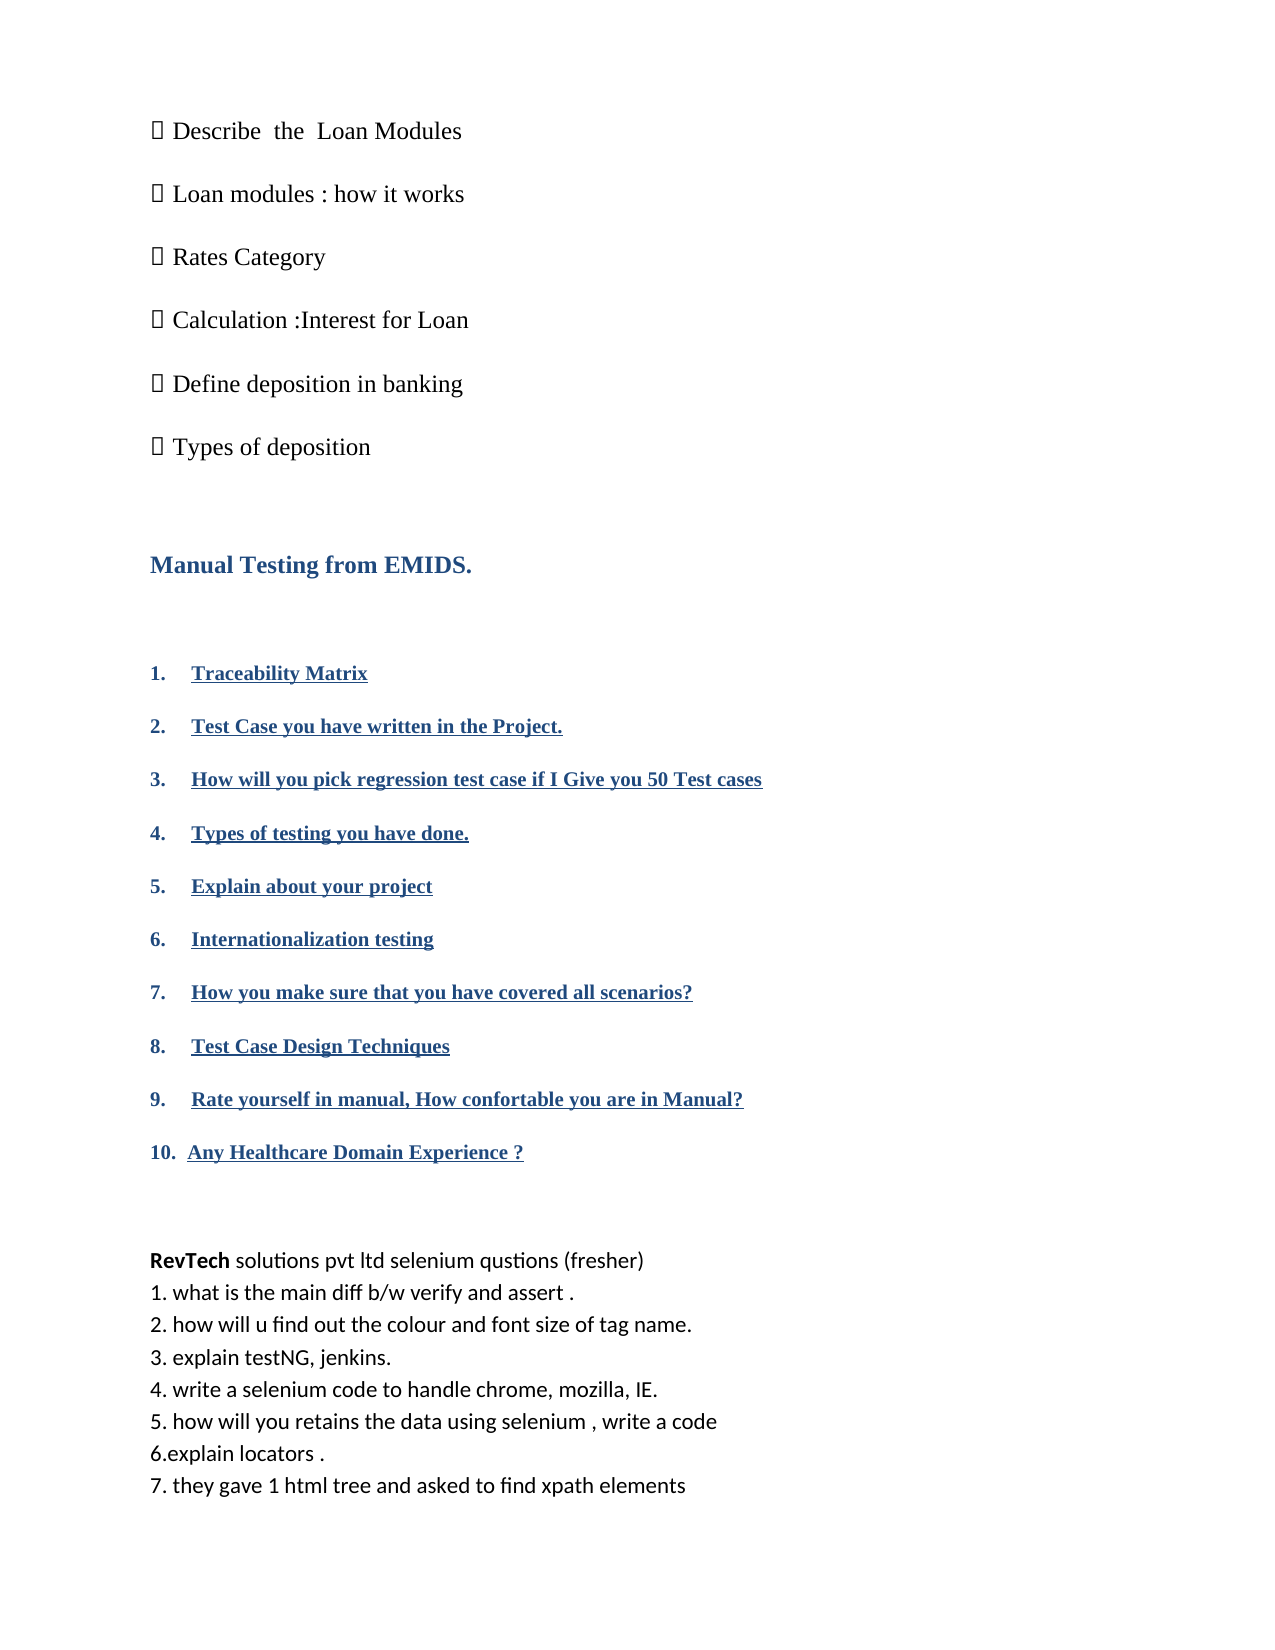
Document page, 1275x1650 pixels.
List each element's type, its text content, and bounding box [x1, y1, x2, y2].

text  Loan modules : how it works [150, 176, 1125, 210]
text 6. Internationalization testing [150, 927, 1125, 951]
text  Rates Category [150, 239, 1125, 273]
text 9. Rate yourself in manual, How confortable you are in Manual? [150, 1087, 1125, 1111]
text 10. Any Healthcare Domain Experience ? [150, 1140, 1125, 1164]
text 5. Explain about your project [150, 874, 1125, 898]
text 4. Types of testing you have done. [150, 821, 1125, 845]
text 3. How will you pick regression test case if I Give you 50 Test cases [150, 767, 1125, 791]
text 7. How you make sure that you have covered all scenarios? [150, 980, 1125, 1004]
text 8. Test Case Design Techniques [150, 1033, 1125, 1058]
text  Types of deposition [150, 429, 1125, 463]
text Manual Testing from EMIDS. [150, 550, 1125, 578]
text  Describe the Loan Modules [150, 112, 1125, 147]
text 2. Test Case you have written in the Project. [150, 714, 1125, 738]
text 1. Traceability Matrix [150, 661, 1125, 685]
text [150, 1246, 1125, 1499]
text  Calculation :Interest for Loan [150, 302, 1125, 336]
text  Define deposition in banking [150, 365, 1125, 399]
